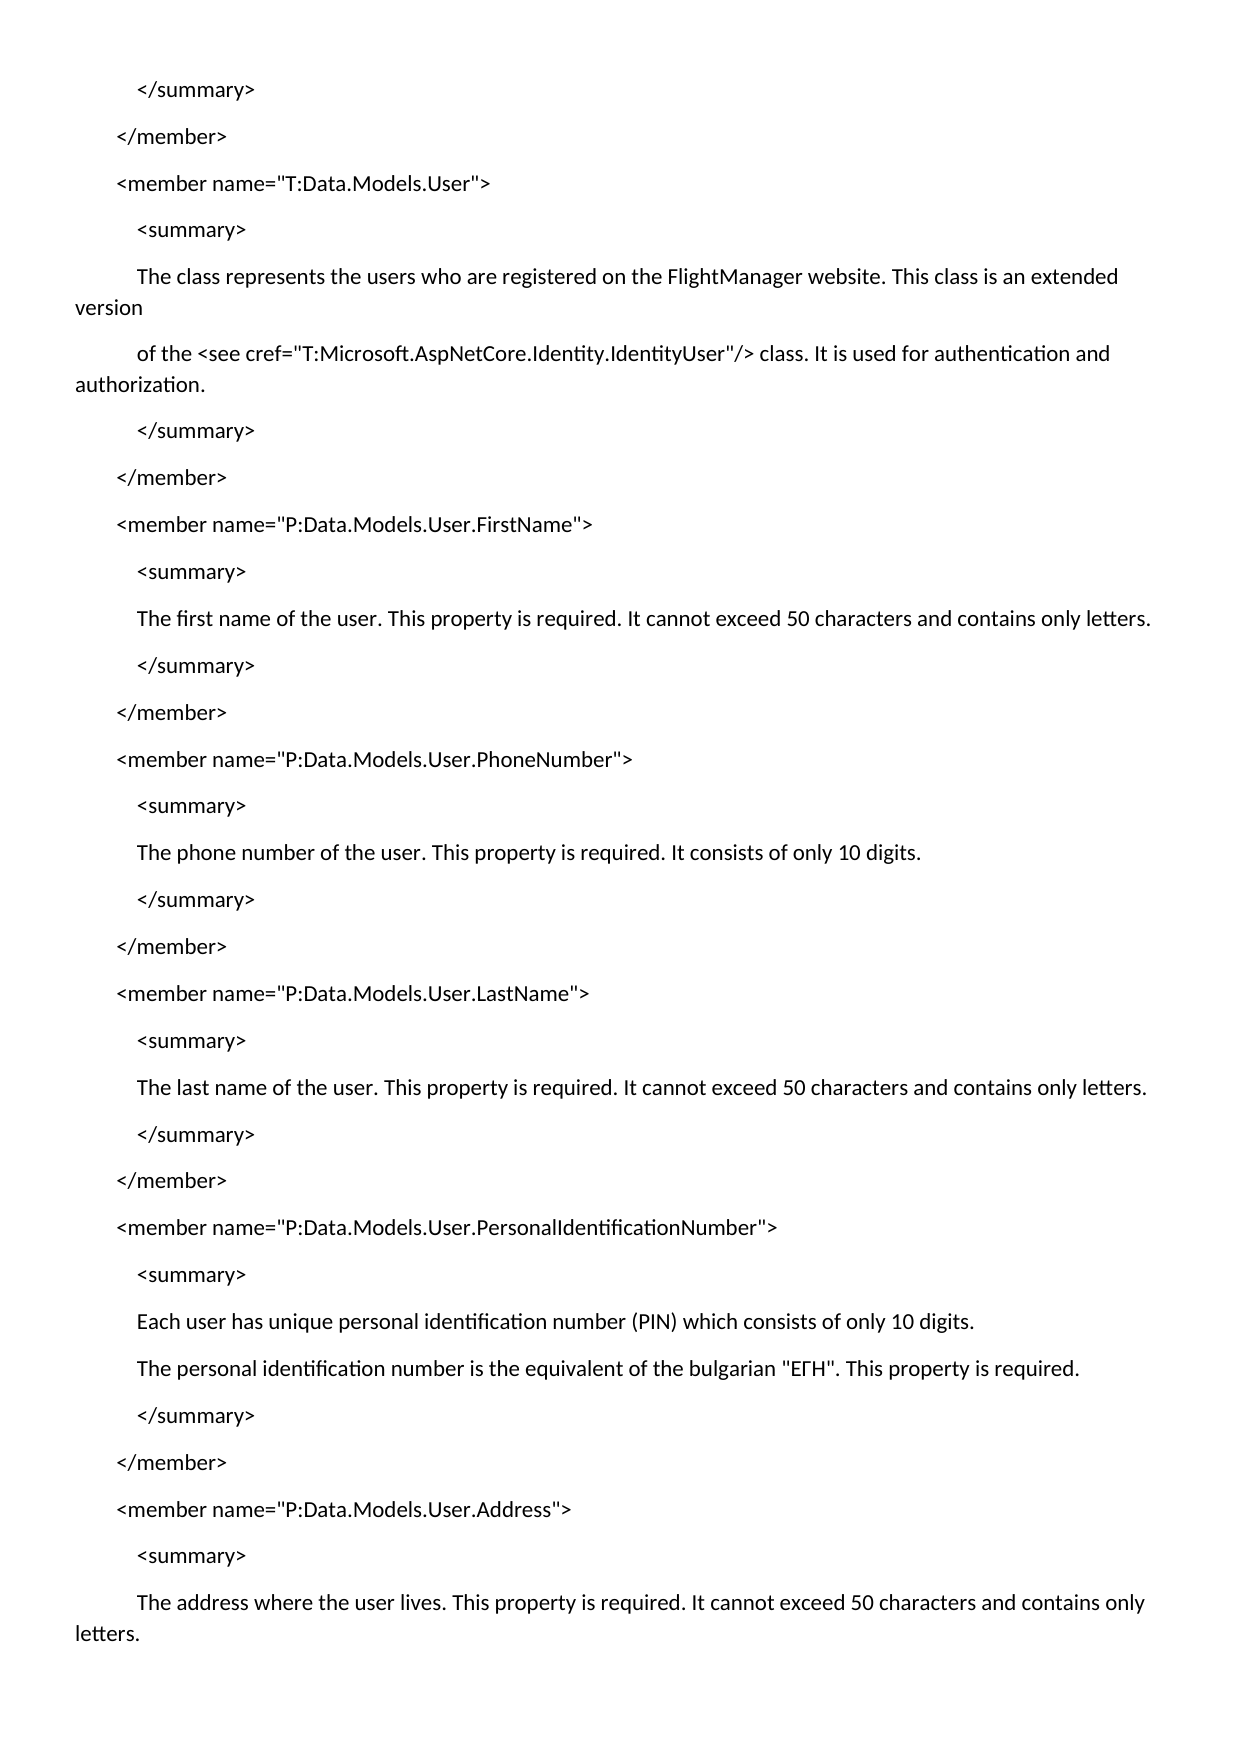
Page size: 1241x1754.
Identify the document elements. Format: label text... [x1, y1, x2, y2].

text <member name="P:Data.Models.User.Address"> [75, 1495, 1165, 1523]
text <member name="T:Data.Models.User"> [75, 169, 1165, 197]
text <member name="P:Data.Models.User.FirstName"> [75, 510, 1165, 538]
text The address where the user lives. This property is required. It cannot exceed 50 characters and contains only letters. [75, 1588, 1165, 1647]
text </summary> [75, 1120, 1165, 1148]
text The personal identification number is the equivalent of the bulgarian "ЕГН". This property is required. [75, 1354, 1165, 1382]
text Each user has unique personal identification number (PIN) which consists of only 10 digits. [75, 1307, 1165, 1335]
text <summary> [75, 1026, 1165, 1054]
text </member> [75, 1167, 1165, 1195]
text <summary> [75, 792, 1165, 820]
text </summary> [75, 1401, 1165, 1429]
text <summary> [75, 557, 1165, 585]
text <member name="P:Data.Models.User.LastName"> [75, 979, 1165, 1007]
text </member> [75, 932, 1165, 960]
text </summary> [75, 651, 1165, 679]
text <member name="P:Data.Models.User.PersonalIdentificationNumber"> [75, 1213, 1165, 1242]
text </member> [75, 1448, 1165, 1476]
text The class represents the users who are registered on the FlightManager website. This class is an extended version [75, 262, 1165, 321]
text </member> [75, 463, 1165, 492]
text The last name of the user. This property is required. It cannot exceed 50 characters and contains only letters. [75, 1073, 1165, 1101]
text <summary> [75, 1542, 1165, 1570]
text of the <see cref="T:Microsoft.AspNetCore.Identity.IdentityUser"/> class. It is used for authentication and authorization. [75, 339, 1165, 398]
text </summary> [75, 75, 1165, 103]
text <summary> [75, 216, 1165, 244]
text <summary> [75, 1260, 1165, 1288]
text <member name="P:Data.Models.User.PhoneNumber"> [75, 745, 1165, 773]
text The phone number of the user. This property is required. It consists of only 10 digits. [75, 838, 1165, 867]
text The first name of the user. This property is required. It cannot exceed 50 characters and contains only letters. [75, 604, 1165, 632]
text </summary> [75, 885, 1165, 913]
text </member> [75, 122, 1165, 150]
text </member> [75, 698, 1165, 726]
text </summary> [75, 417, 1165, 445]
